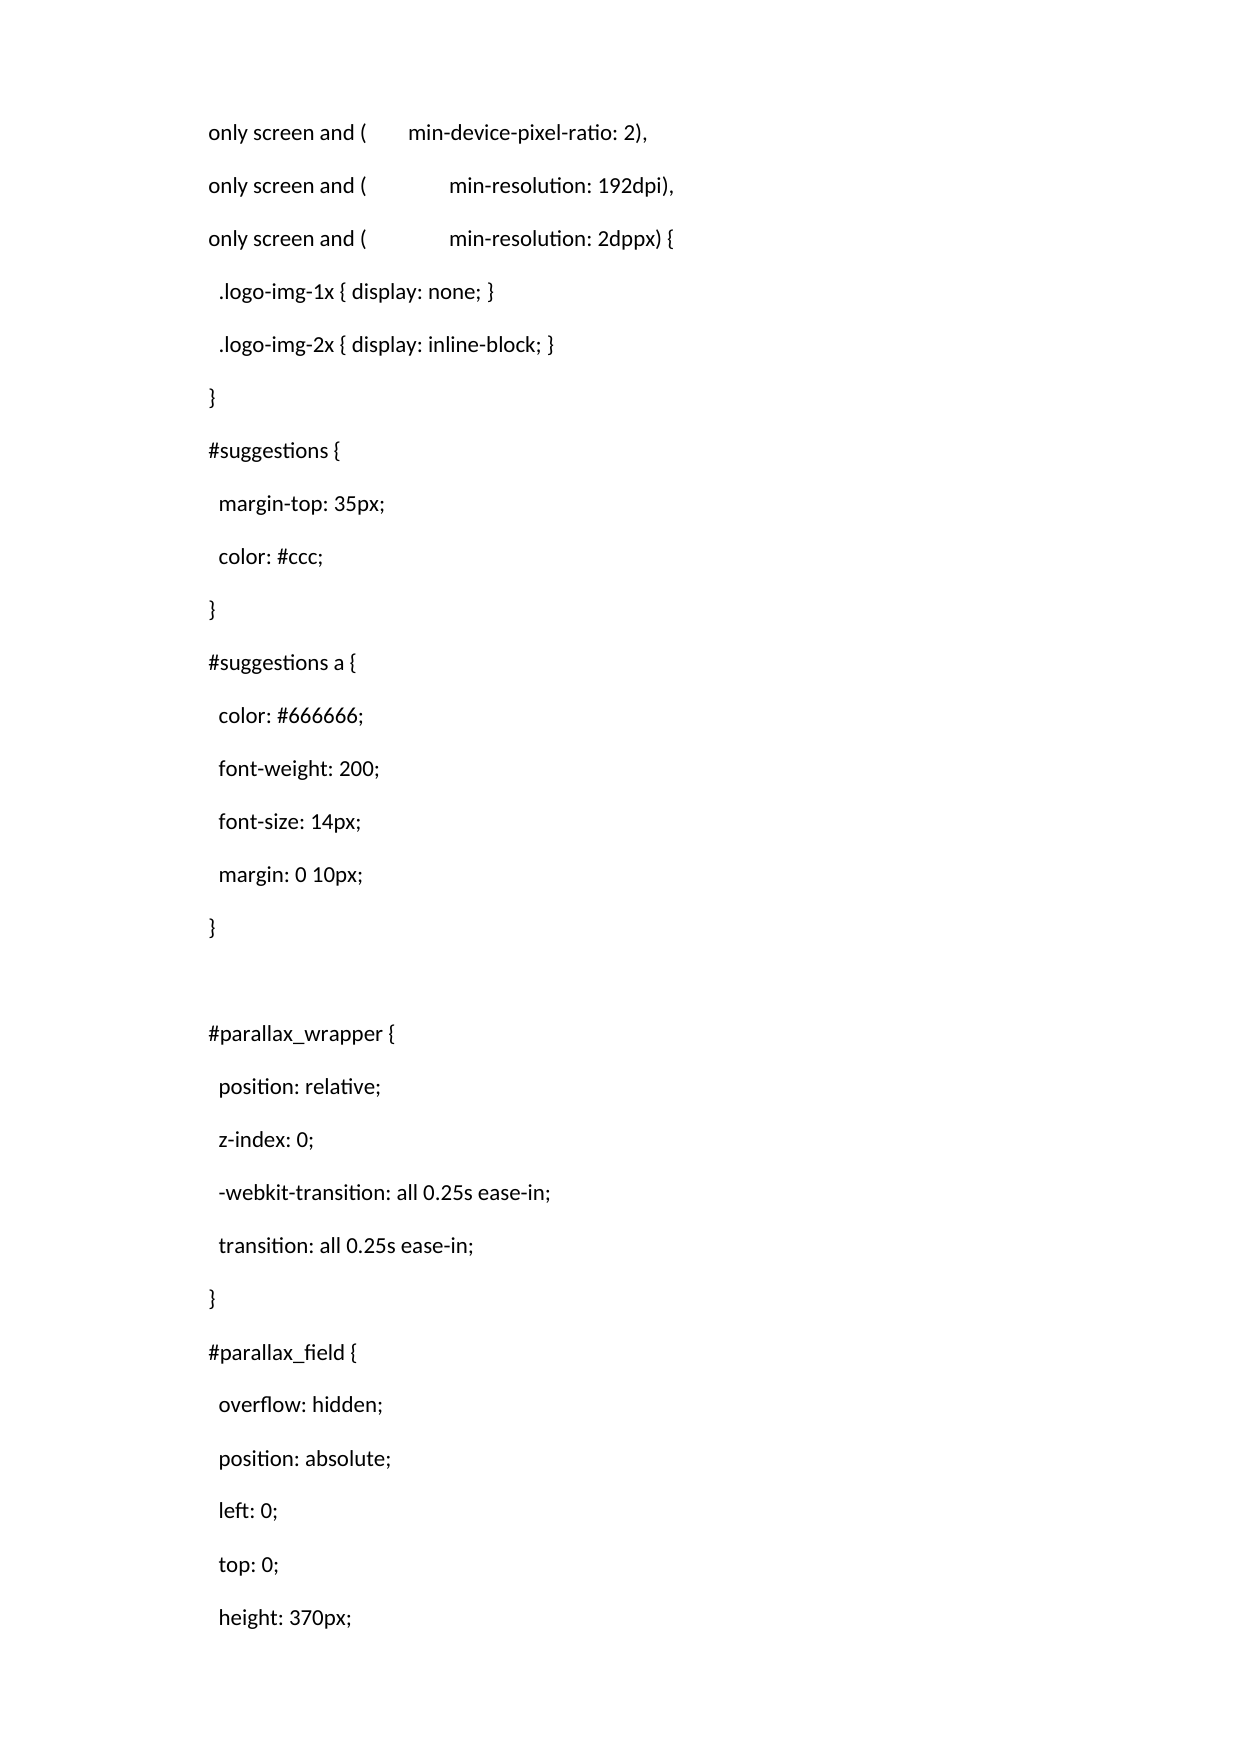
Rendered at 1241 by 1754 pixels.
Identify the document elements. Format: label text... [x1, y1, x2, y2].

text margin-top: 35px; [177, 489, 1152, 517]
text position: absolute; [177, 1444, 1152, 1472]
text left: 0; [177, 1497, 1152, 1525]
text #suggestions { [177, 436, 1152, 464]
text z-index: 0; [177, 1126, 1152, 1153]
text .logo-img-1x { display: none; } [177, 277, 1152, 305]
text color: #ccc; [177, 542, 1152, 570]
text overflow: hidden; [177, 1391, 1152, 1419]
text margin: 0 10px; [177, 860, 1152, 888]
text } [177, 383, 1152, 411]
text #suggestions a { [177, 648, 1152, 676]
text #parallax_field { [177, 1338, 1152, 1366]
text font-weight: 200; [177, 754, 1152, 782]
text position: relative; [177, 1072, 1152, 1101]
text .logo-img-2x { display: inline-block; } [177, 330, 1152, 358]
text -webkit-transition: all 0.25s ease-in; [177, 1178, 1152, 1207]
text #parallax_wrapper { [177, 1019, 1152, 1047]
text } [177, 913, 1152, 941]
text height: 370px; [177, 1603, 1152, 1631]
text only screen and ( min-device-pixel-ratio: 2), [177, 118, 1152, 146]
text transition: all 0.25s ease-in; [177, 1232, 1152, 1259]
text } [177, 595, 1152, 623]
text only screen and ( min-resolution: 192dpi), [177, 171, 1152, 199]
text only screen and ( min-resolution: 2dppx) { [177, 224, 1152, 252]
text top: 0; [177, 1550, 1152, 1578]
text } [177, 1284, 1152, 1313]
text font-size: 14px; [177, 807, 1152, 835]
text color: #666666; [177, 701, 1152, 729]
